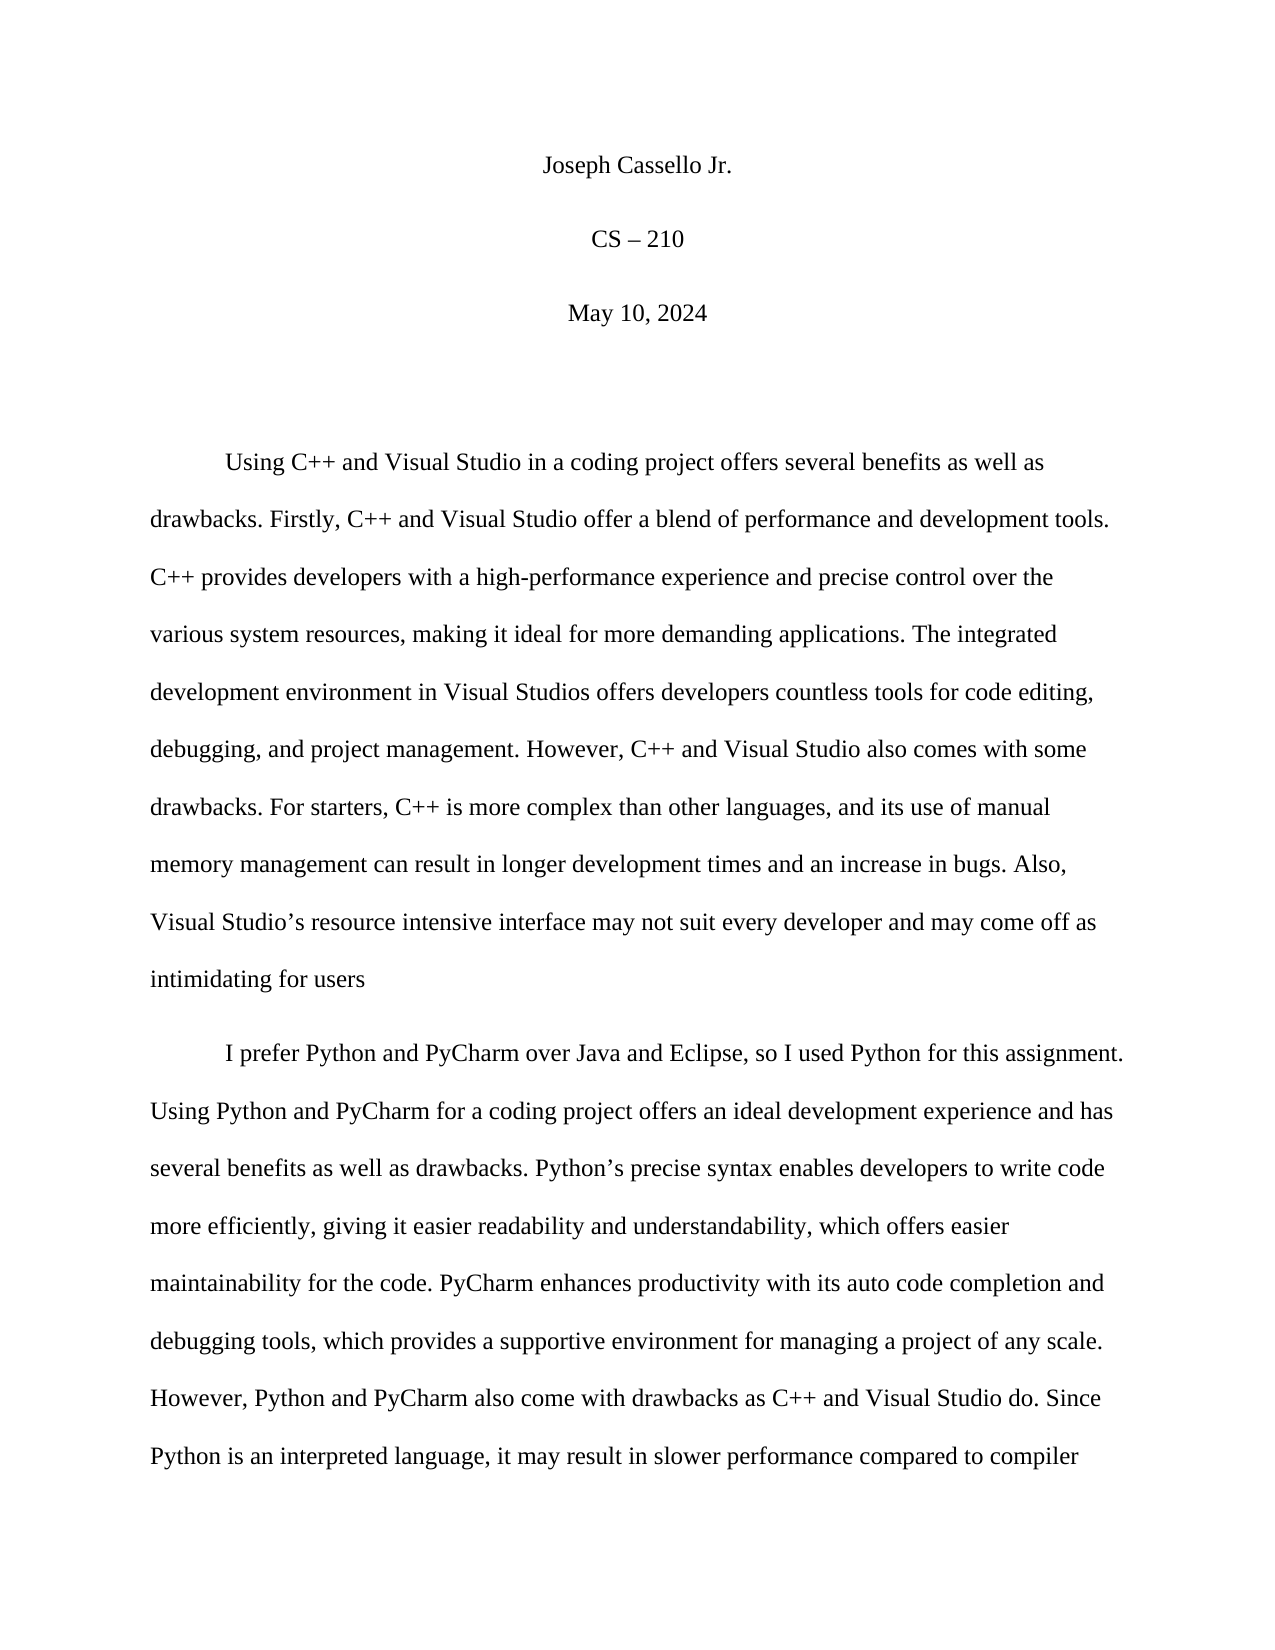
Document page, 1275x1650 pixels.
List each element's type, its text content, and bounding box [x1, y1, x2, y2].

text May 10, 2024 [150, 298, 1125, 327]
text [150, 1038, 1125, 1469]
text CS – 210 [150, 224, 1125, 253]
text Joseph Cassello Jr. [150, 150, 1125, 179]
text Using C++ and Visual Studio in a coding project offers several benefits as well as drawbacks. Firstly, C++ and Visual Studio offer a blend of performance and development tools. C++ provides developers with a high-performance experience and precise control over the various system resources, making it ideal for more demanding applications. The integrated development environment in Visual Studios offers developers countless tools for code editing, debugging, and project management. However, C++ and Visual Studio also comes with some drawbacks. For starters, C++ is more complex than other languages, and its use of manual memory management can result in longer development times and an increase in bugs. Also, Visual Studio’s resource intensive interface may not suit every developer and may come off as intimidating for users [150, 447, 1125, 993]
